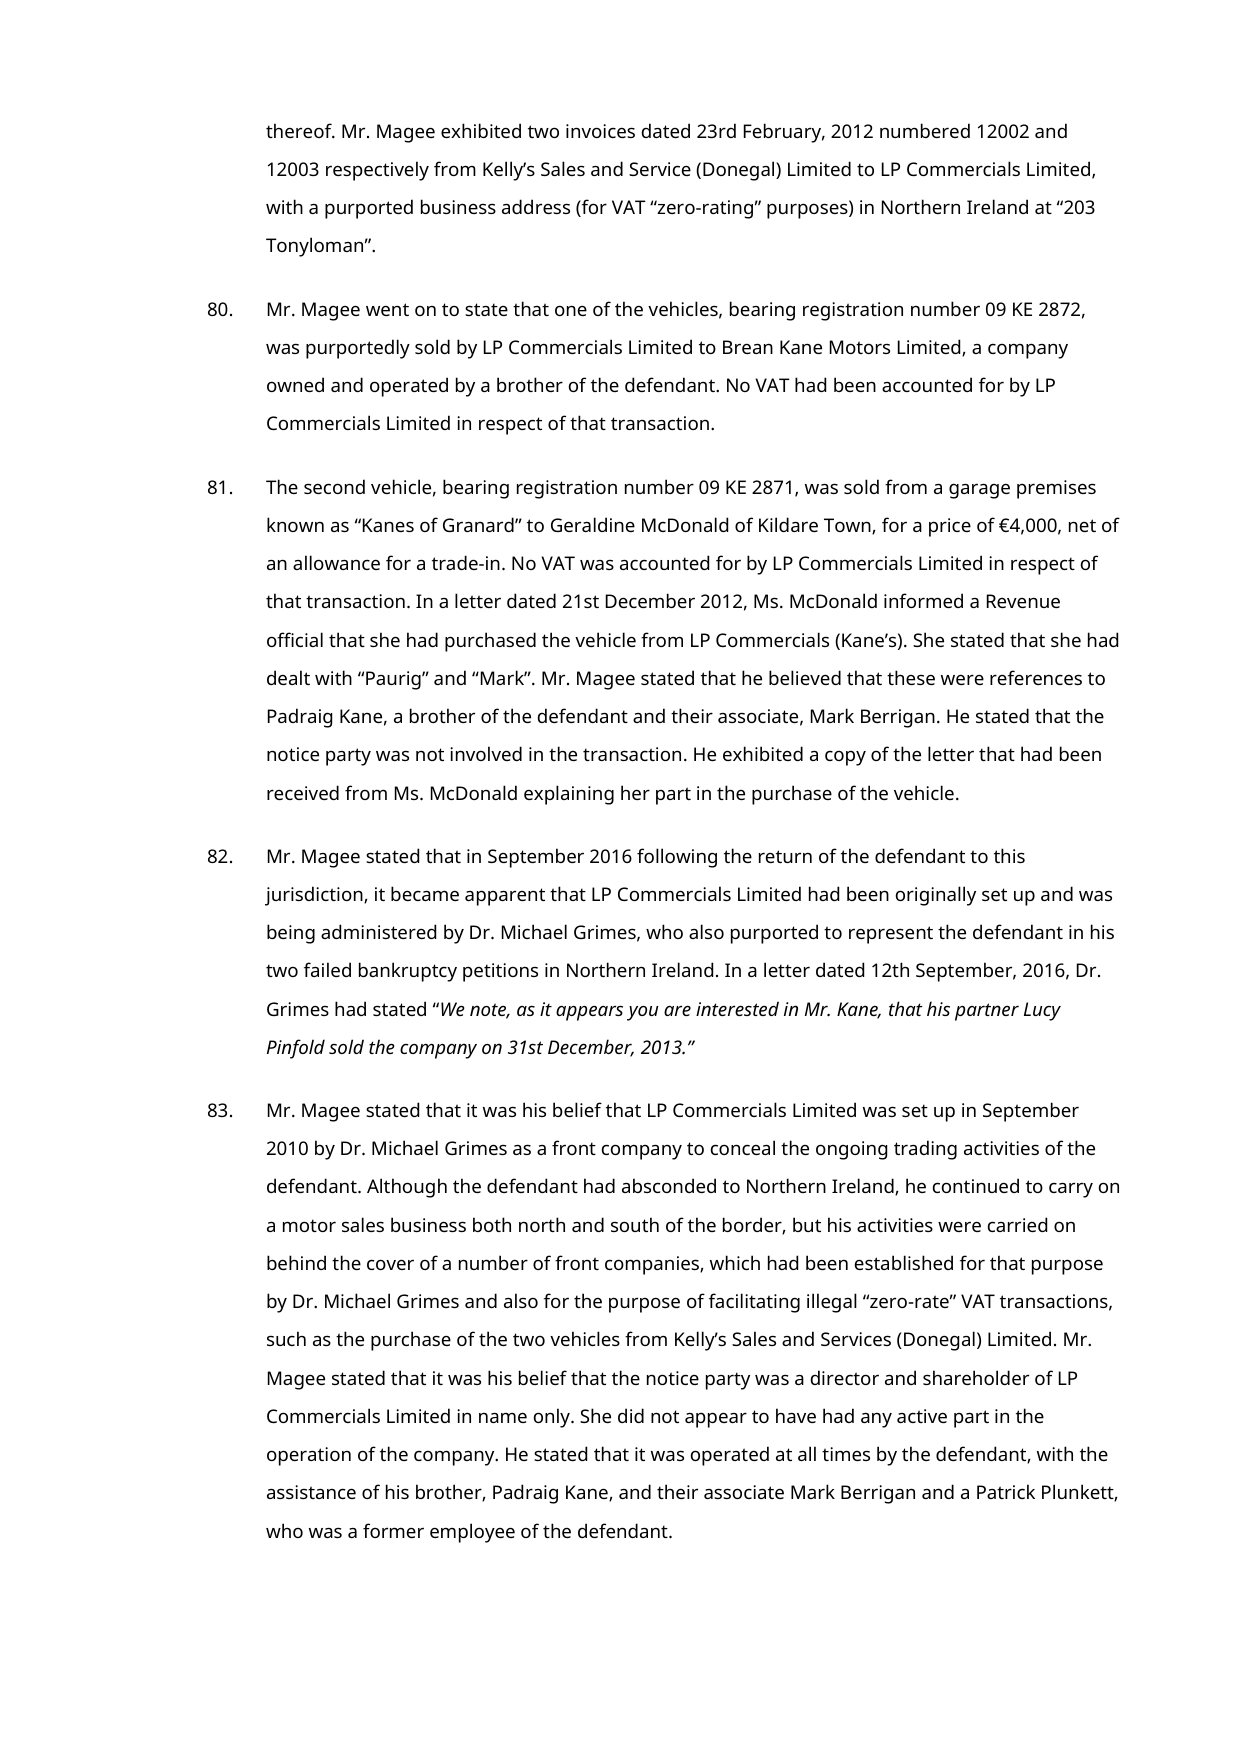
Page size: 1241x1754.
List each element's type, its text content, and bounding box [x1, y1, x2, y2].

text 80. Mr. Magee went on to state that one of the vehicles, bearing registration number 09 KE 2872, was purportedly sold by LP Commercials Limited to Brean Kane Motors Limited, a company owned and operated by a brother of the defendant. No VAT had been accounted for by LP Commercials Limited in respect of that transaction. [207, 296, 1122, 436]
text 81. The second vehicle, bearing registration number 09 KE 2871, was sold from a garage premises known as “Kanes of Granard” to Geraldine McDonald of Kildare Town, for a price of €4,000, net of an allowance for a trade-in. No VAT was accounted for by LP Commercials Limited in respect of that transaction. In a letter dated 21st December 2012, Ms. McDonald informed a Revenue official that she had purchased the vehicle from LP Commercials (Kane’s). She stated that she had dealt with “Paurig” and “Mark”. Mr. Magee stated that he believed that these were references to Padraig Kane, a brother of the defendant and their associate, Mark Berrigan. He stated that the notice party was not involved in the transaction. He exhibited a copy of the letter that had been received from Ms. McDonald explaining her part in the purchase of the vehicle. [207, 474, 1122, 805]
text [207, 118, 1122, 258]
text 82. Mr. Magee stated that in September 2016 following the return of the defendant to this jurisdiction, it became apparent that LP Commercials Limited had been originally set up and was being administered by Dr. Michael Grimes, who also purported to represent the defendant in his two failed bankruptcy petitions in Northern Ireland. In a letter dated 12th September, 2016, Dr. Grimes had stated “We note, as it appears you are interested in Mr. Kane, that his partner Lucy Pinfold sold the company on 31st December, 2013.” [207, 843, 1122, 1060]
text 83. Mr. Magee stated that it was his belief that LP Commercials Limited was set up in September 2010 by Dr. Michael Grimes as a front company to conceal the ongoing trading activities of the defendant. Although the defendant had absconded to Northern Ireland, he continued to carry on a motor sales business both north and south of the border, but his activities were carried on behind the cover of a number of front companies, which had been established for that purpose by Dr. Michael Grimes and also for the purpose of facilitating illegal “zero-rate” VAT transactions, such as the purchase of the two vehicles from Kelly’s Sales and Services (Donegal) Limited. Mr. Magee stated that it was his belief that the notice party was a director and shareholder of LP Commercials Limited in name only. She did not appear to have had any active part in the operation of the company. He stated that it was operated at all times by the defendant, with the assistance of his brother, Padraig Kane, and their associate Mark Berrigan and a Patrick Plunkett, who was a former employee of the defendant. [207, 1097, 1122, 1543]
